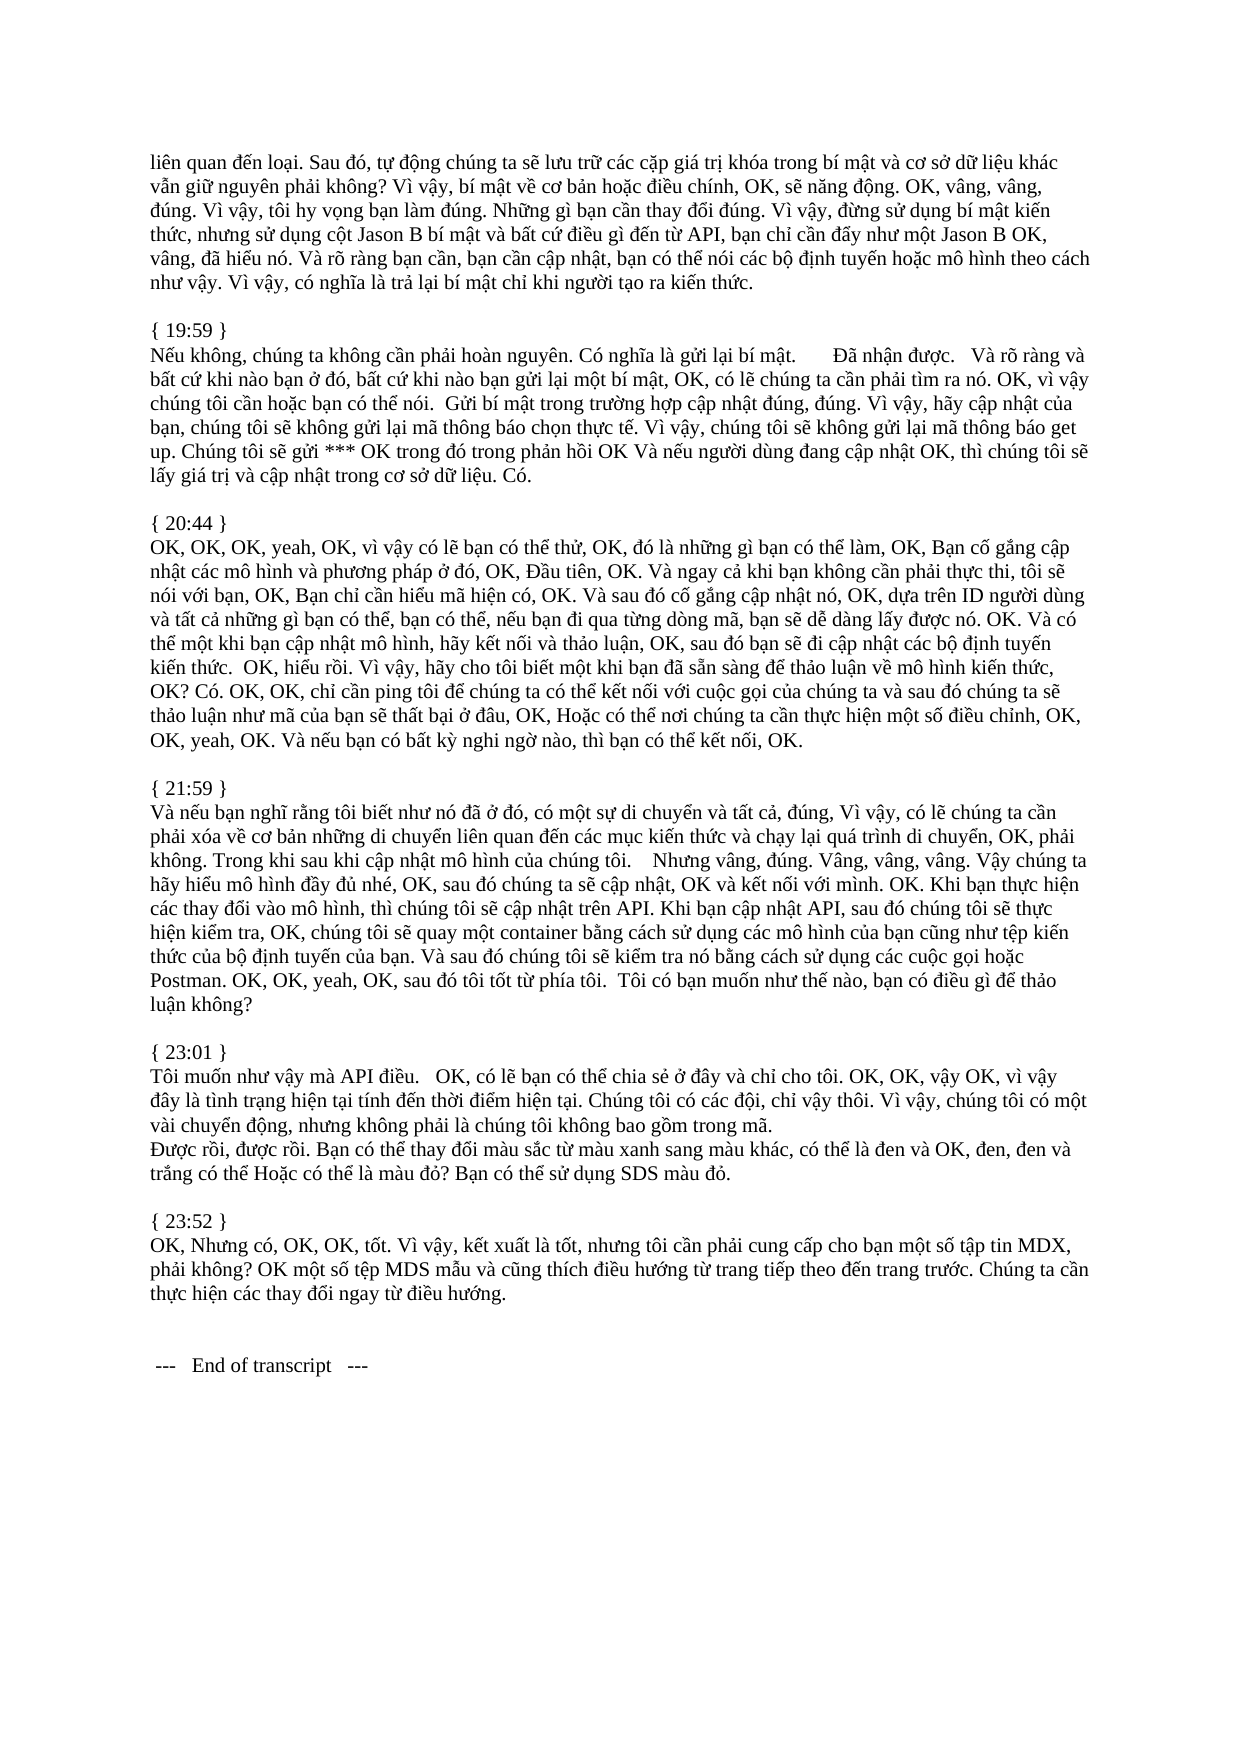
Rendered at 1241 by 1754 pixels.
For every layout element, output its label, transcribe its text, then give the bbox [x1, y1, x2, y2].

text --- End of transcript --- [150, 1353, 1090, 1377]
text Và nếu bạn nghĩ rằng tôi biết như nó đã ở đó, có một sự di chuyển và tất cả, đúng, Vì vậy, có lẽ chúng ta cần phải xóa về cơ bản những di chuyển liên quan đến các mục kiến thức và chạy lại quá trình di chuyển, OK, phải không. Trong khi sau khi cập nhật mô hình của chúng tôi. Nhưng vâng, đúng. Vâng, vâng, vâng. Vậy chúng ta hãy hiểu mô hình đầy đủ nhé, OK, sau đó chúng ta sẽ cập nhật, OK và kết nối với mình. OK. Khi bạn thực hiện các thay đổi vào mô hình, thì chúng tôi sẽ cập nhật trên API. Khi bạn cập nhật API, sau đó chúng tôi sẽ thực hiện kiểm tra, OK, chúng tôi sẽ quay một container bằng cách sử dụng các mô hình của bạn cũng như tệp kiến thức của bộ định tuyến của bạn. Và sau đó chúng tôi sẽ kiểm tra nó bằng cách sử dụng các cuộc gọi hoặc Postman. OK, OK, yeah, OK, sau đó tôi tốt từ phía tôi. Tôi có bạn muốn như thế nào, bạn có điều gì để thảo luận không? [150, 800, 1090, 1016]
text { 21:59 } [150, 776, 1090, 800]
text OK, OK, OK, yeah, OK, vì vậy có lẽ bạn có thể thử, OK, đó là những gì bạn có thể làm, OK, Bạn cố gắng cập nhật các mô hình và phương pháp ở đó, OK, Đầu tiên, OK. Và ngay cả khi bạn không cần phải thực thi, tôi sẽ nói với bạn, OK, Bạn chỉ cần hiểu mã hiện có, OK. Và sau đó cố gắng cập nhật nó, OK, dựa trên ID người dùng và tất cả những gì bạn có thể, bạn có thể, nếu bạn đi qua từng dòng mã, bạn sẽ dễ dàng lấy được nó. OK. Và có thể một khi bạn cập nhật mô hình, hãy kết nối và thảo luận, OK, sau đó bạn sẽ đi cập nhật các bộ định tuyến kiến thức. OK, hiểu rồi. Vì vậy, hãy cho tôi biết một khi bạn đã sẵn sàng để thảo luận về mô hình kiến thức, OK? Có. OK, OK, chỉ cần ping tôi để chúng ta có thể kết nối với cuộc gọi của chúng ta và sau đó chúng ta sẽ thảo luận như mã của bạn sẽ thất bại ở đâu, OK, Hoặc có thể nơi chúng ta cần thực hiện một số điều chỉnh, OK, OK, yeah, OK. Và nếu bạn có bất kỳ nghi ngờ nào, thì bạn có thể kết nối, OK. [150, 535, 1090, 752]
text { 23:01 } [150, 1040, 1090, 1064]
text Nếu không, chúng ta không cần phải hoàn nguyên. Có nghĩa là gửi lại bí mật. Đã nhận được. Và rõ ràng và bất cứ khi nào bạn ở đó, bất cứ khi nào bạn gửi lại một bí mật, OK, có lẽ chúng ta cần phải tìm ra nó. OK, vì vậy chúng tôi cần hoặc bạn có thể nói. Gửi bí mật trong trường hợp cập nhật đúng, đúng. Vì vậy, hãy cập nhật của bạn, chúng tôi sẽ không gửi lại mã thông báo chọn thực tế. Vì vậy, chúng tôi sẽ không gửi lại mã thông báo get up. Chúng tôi sẽ gửi *** OK trong đó trong phản hồi OK Và nếu người dùng đang cập nhật OK, thì chúng tôi sẽ lấy giá trị và cập nhật trong cơ sở dữ liệu. Có. [150, 342, 1090, 487]
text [150, 150, 1090, 294]
text OK, Nhưng có, OK, OK, tốt. Vì vậy, kết xuất là tốt, nhưng tôi cần phải cung cấp cho bạn một số tập tin MDX, phải không? OK một số tệp MDS mẫu và cũng thích điều hướng từ trang tiếp theo đến trang trước. Chúng ta cần thực hiện các thay đổi ngay từ điều hướng. [150, 1233, 1090, 1305]
text { 20:44 } [150, 511, 1090, 535]
text Tôi muốn như vậy mà API điều. OK, có lẽ bạn có thể chia sẻ ở đây và chỉ cho tôi. OK, OK, vậy OK, vì vậy đây là tình trạng hiện tại tính đến thời điểm hiện tại. Chúng tôi có các đội, chỉ vậy thôi. Vì vậy, chúng tôi có một vài chuyển động, nhưng không phải là chúng tôi không bao gồm trong mã. [150, 1064, 1090, 1137]
text { 23:52 } [150, 1209, 1090, 1233]
text { 19:59 } [150, 318, 1090, 342]
text Được rồi, được rồi. Bạn có thể thay đổi màu sắc từ màu xanh sang màu khác, có thể là đen và OK, đen, đen và trắng có thể Hoặc có thể là màu đỏ? Bạn có thể sử dụng SDS màu đỏ. [150, 1137, 1090, 1185]
